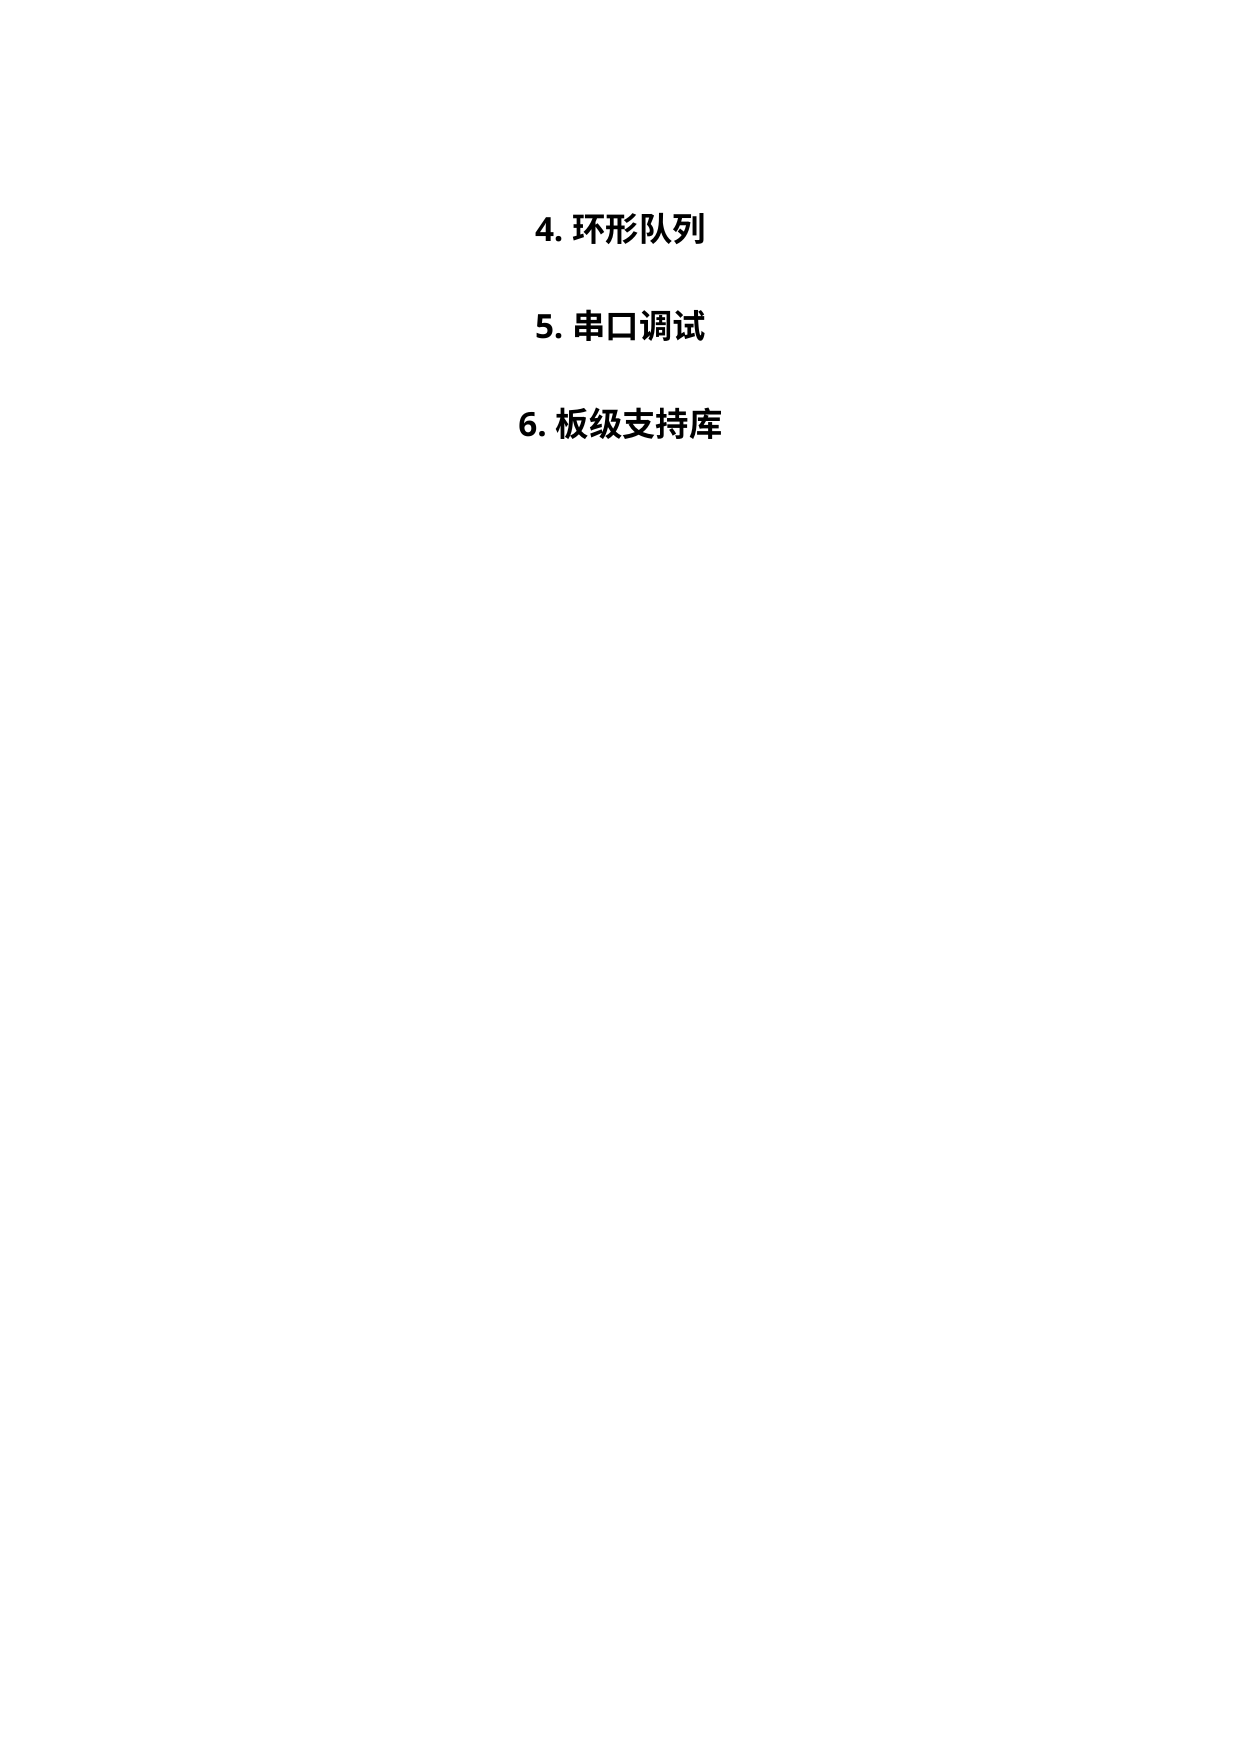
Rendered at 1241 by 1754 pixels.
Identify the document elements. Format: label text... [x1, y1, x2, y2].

list 板级支持库 [187, 389, 1053, 454]
list 串口调试 [187, 292, 1053, 357]
list 环形队列 [187, 194, 1053, 259]
